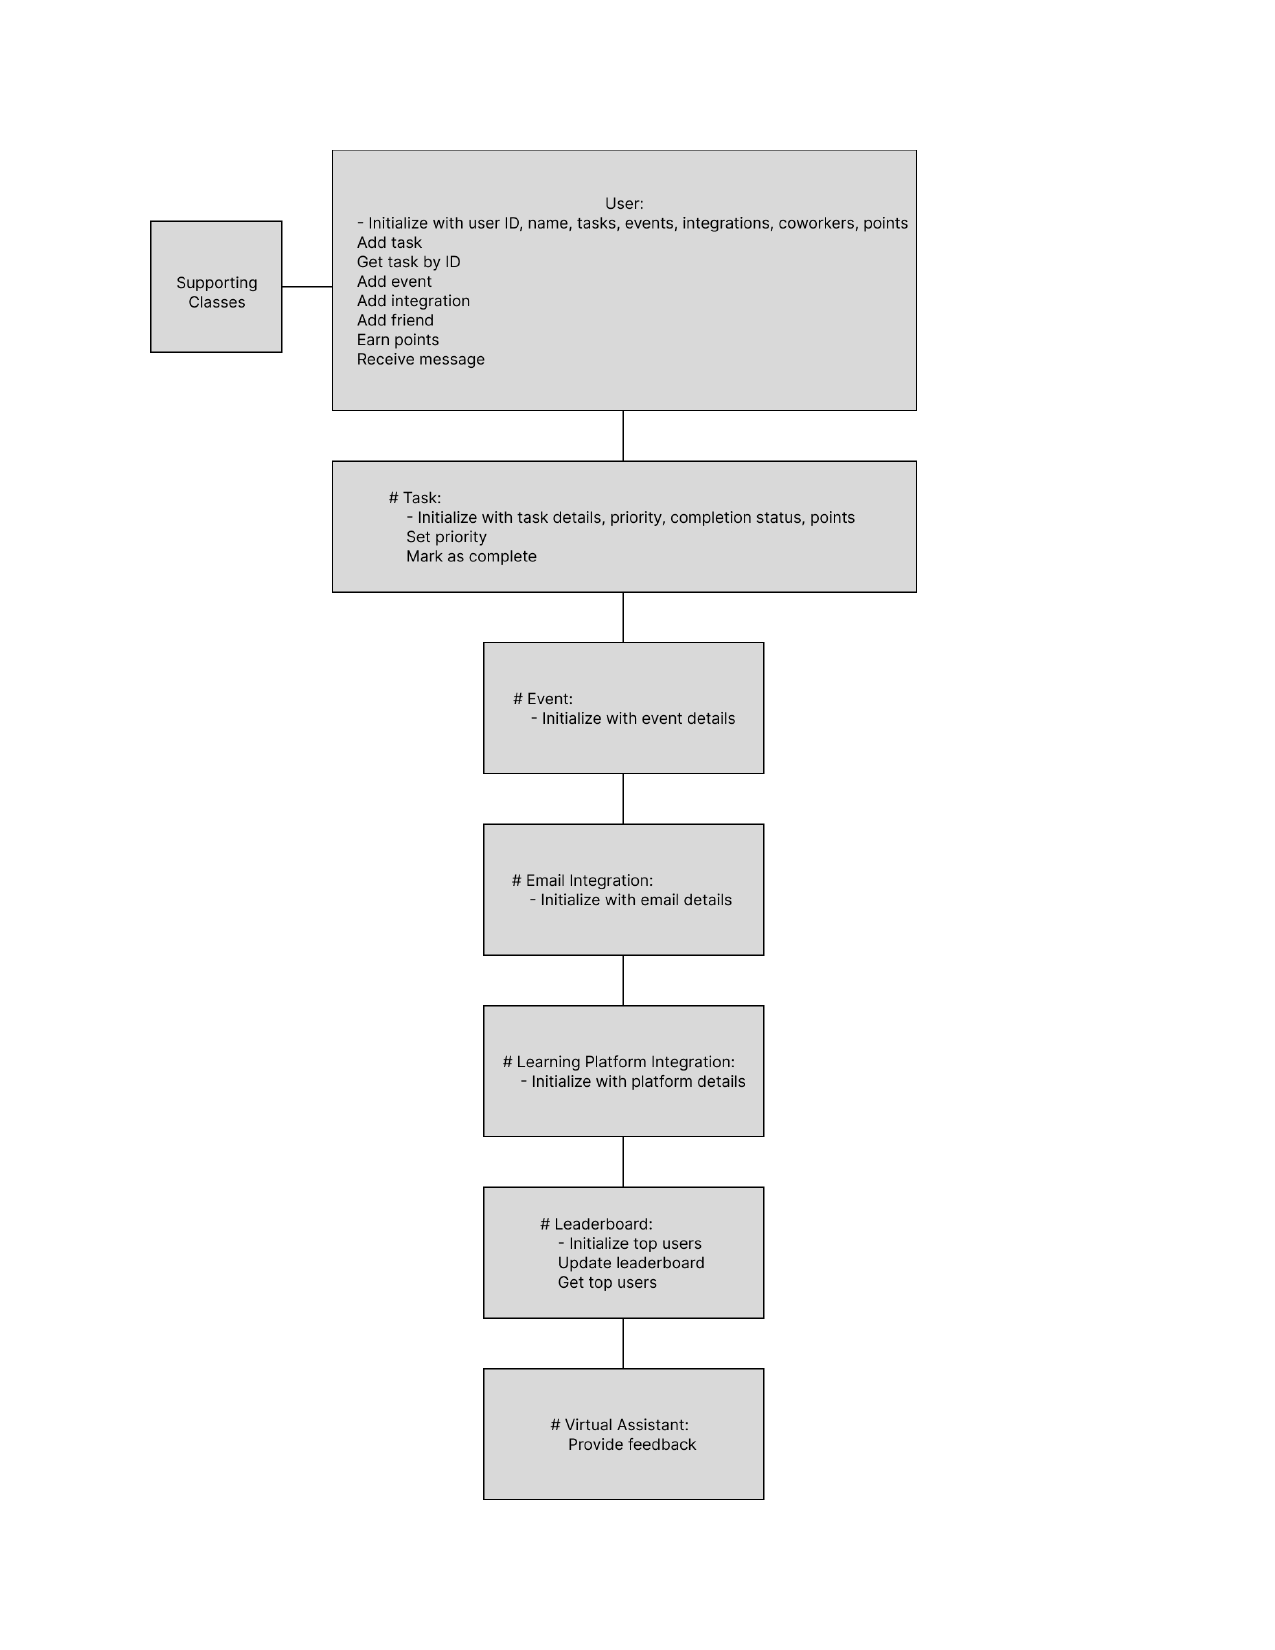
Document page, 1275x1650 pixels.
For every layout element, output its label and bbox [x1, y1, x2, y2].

picture [150, 150, 917, 1500]
